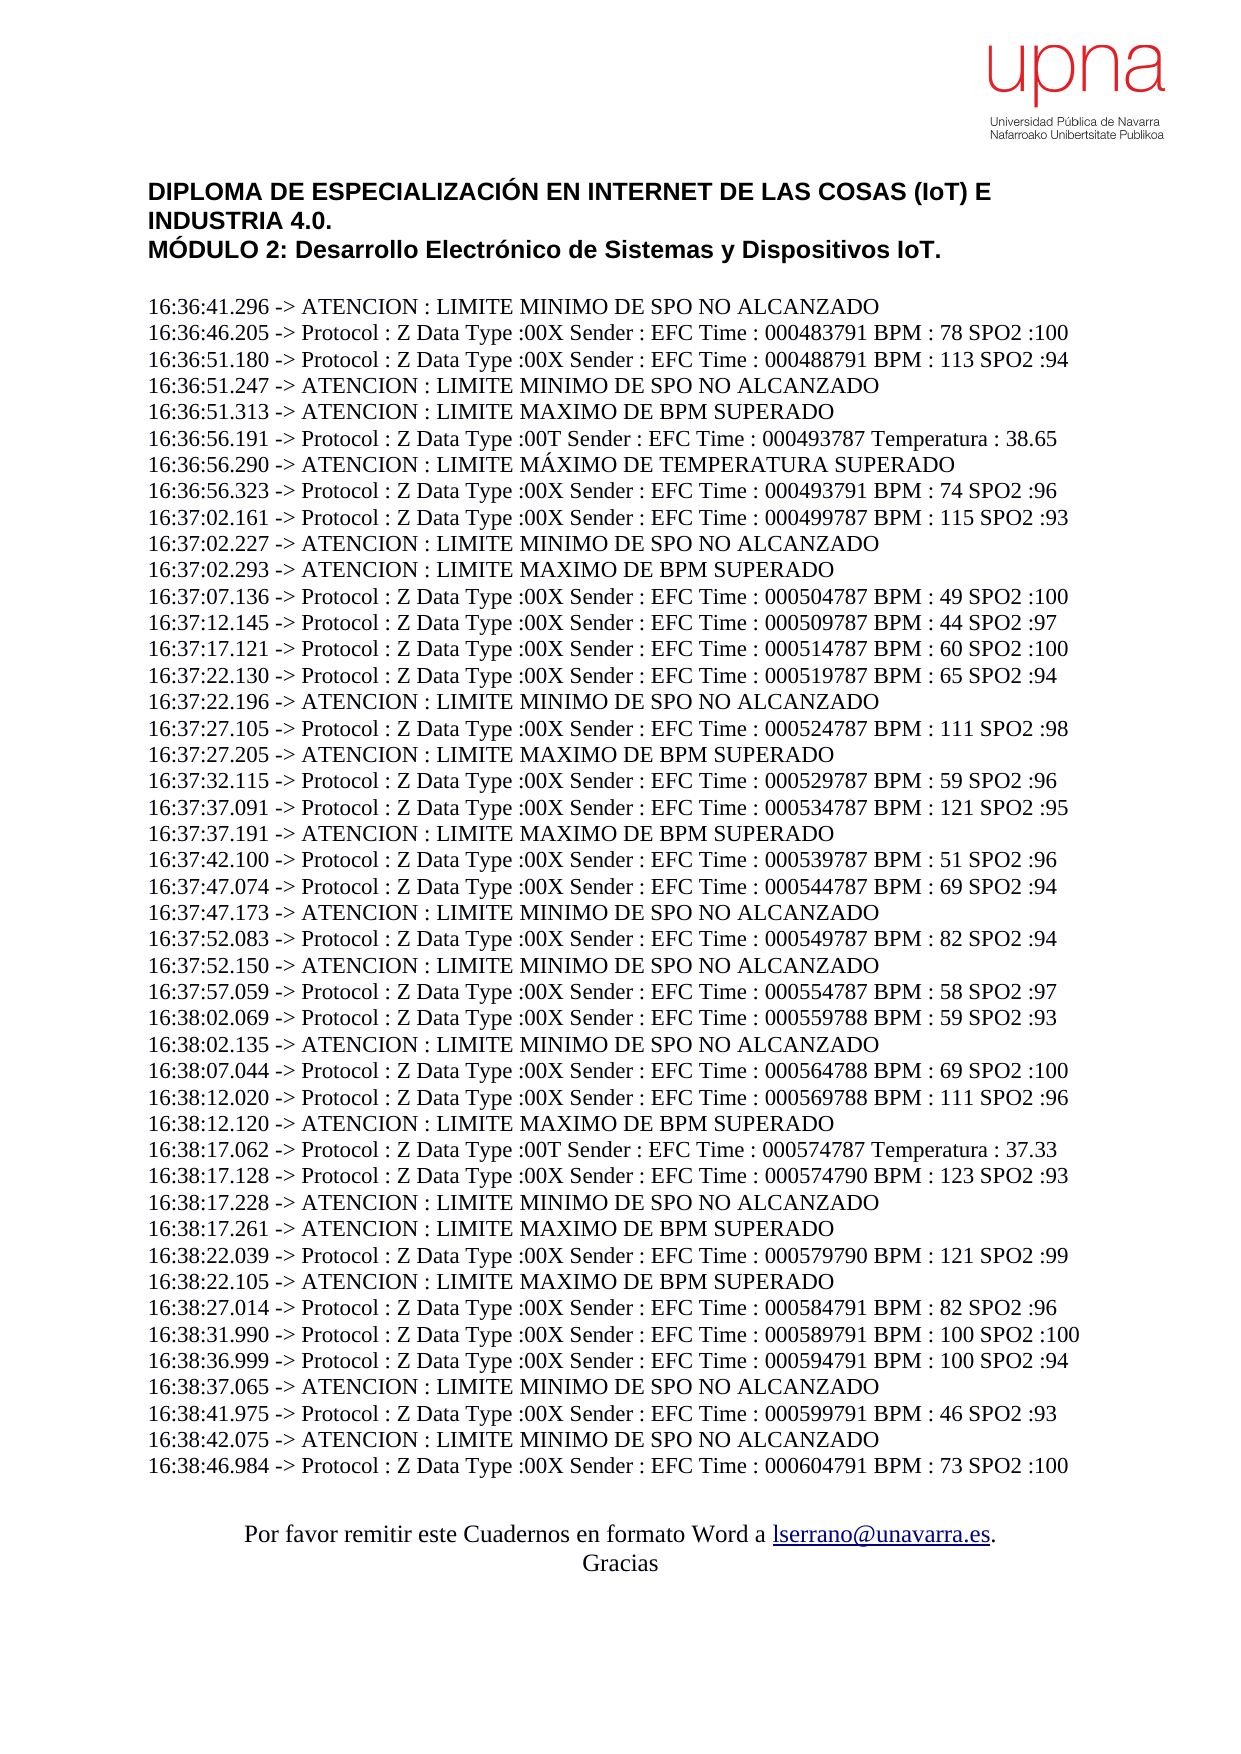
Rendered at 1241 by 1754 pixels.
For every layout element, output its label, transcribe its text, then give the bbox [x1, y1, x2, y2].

text 16:36:51.247 -> ATENCION : LIMITE MINIMO DE SPO NO ALCANZADO [148, 372, 1093, 398]
text 16:38:17.062 -> Protocol : Z Data Type :00T Sender : EFC Time : 000574787 Temperatura : 37.33 [148, 1136, 1093, 1163]
text 16:37:27.205 -> ATENCION : LIMITE MAXIMO DE BPM SUPERADO [148, 741, 1093, 767]
text 16:38:02.135 -> ATENCION : LIMITE MINIMO DE SPO NO ALCANZADO [148, 1031, 1093, 1057]
text 16:38:46.984 -> Protocol : Z Data Type :00X Sender : EFC Time : 000604791 BPM : 73 SPO2 :100 [148, 1452, 1093, 1479]
text 16:37:42.100 -> Protocol : Z Data Type :00X Sender : EFC Time : 000539787 BPM : 51 SPO2 :96 [148, 846, 1093, 873]
text 16:37:47.173 -> ATENCION : LIMITE MINIMO DE SPO NO ALCANZADO [148, 899, 1093, 925]
text 16:36:51.180 -> Protocol : Z Data Type :00X Sender : EFC Time : 000488791 BPM : 113 SPO2 :94 [148, 346, 1093, 372]
text 16:37:52.083 -> Protocol : Z Data Type :00X Sender : EFC Time : 000549787 BPM : 82 SPO2 :94 [148, 925, 1093, 952]
text 16:38:12.020 -> Protocol : Z Data Type :00X Sender : EFC Time : 000569788 BPM : 111 SPO2 :96 [148, 1083, 1093, 1110]
text 16:37:02.293 -> ATENCION : LIMITE MAXIMO DE BPM SUPERADO [148, 556, 1093, 583]
text 16:38:22.039 -> Protocol : Z Data Type :00X Sender : EFC Time : 000579790 BPM : 121 SPO2 :99 [148, 1242, 1093, 1268]
text 16:36:41.296 -> ATENCION : LIMITE MINIMO DE SPO NO ALCANZADO [148, 293, 1093, 319]
text 16:37:12.145 -> Protocol : Z Data Type :00X Sender : EFC Time : 000509787 BPM : 44 SPO2 :97 [148, 609, 1093, 636]
text 16:37:27.105 -> Protocol : Z Data Type :00X Sender : EFC Time : 000524787 BPM : 111 SPO2 :98 [148, 714, 1093, 741]
text 16:37:22.196 -> ATENCION : LIMITE MINIMO DE SPO NO ALCANZADO [148, 688, 1093, 714]
text 16:38:27.014 -> Protocol : Z Data Type :00X Sender : EFC Time : 000584791 BPM : 82 SPO2 :96 [148, 1294, 1093, 1321]
text 16:38:36.999 -> Protocol : Z Data Type :00X Sender : EFC Time : 000594791 BPM : 100 SPO2 :94 [148, 1347, 1093, 1373]
text 16:37:22.130 -> Protocol : Z Data Type :00X Sender : EFC Time : 000519787 BPM : 65 SPO2 :94 [148, 662, 1093, 688]
text 16:37:07.136 -> Protocol : Z Data Type :00X Sender : EFC Time : 000504787 BPM : 49 SPO2 :100 [148, 583, 1093, 609]
text 16:37:17.121 -> Protocol : Z Data Type :00X Sender : EFC Time : 000514787 BPM : 60 SPO2 :100 [148, 636, 1093, 662]
text 16:36:56.290 -> ATENCION : LIMITE MÁXIMO DE TEMPERATURA SUPERADO [148, 451, 1093, 477]
text 16:38:41.975 -> Protocol : Z Data Type :00X Sender : EFC Time : 000599791 BPM : 46 SPO2 :93 [148, 1400, 1093, 1426]
text 16:36:51.313 -> ATENCION : LIMITE MAXIMO DE BPM SUPERADO [148, 398, 1093, 425]
text 16:38:17.128 -> Protocol : Z Data Type :00X Sender : EFC Time : 000574790 BPM : 123 SPO2 :93 [148, 1163, 1093, 1189]
text 16:38:37.065 -> ATENCION : LIMITE MINIMO DE SPO NO ALCANZADO [148, 1373, 1093, 1400]
picture [988, 45, 1166, 139]
text 16:37:37.091 -> Protocol : Z Data Type :00X Sender : EFC Time : 000534787 BPM : 121 SPO2 :95 [148, 794, 1093, 820]
text 16:38:17.261 -> ATENCION : LIMITE MAXIMO DE BPM SUPERADO [148, 1215, 1093, 1242]
text 16:36:56.323 -> Protocol : Z Data Type :00X Sender : EFC Time : 000493791 BPM : 74 SPO2 :96 [148, 477, 1093, 504]
text 16:36:46.205 -> Protocol : Z Data Type :00X Sender : EFC Time : 000483791 BPM : 78 SPO2 :100 [148, 319, 1093, 346]
text 16:37:37.191 -> ATENCION : LIMITE MAXIMO DE BPM SUPERADO [148, 820, 1093, 846]
text 16:38:12.120 -> ATENCION : LIMITE MAXIMO DE BPM SUPERADO [148, 1110, 1093, 1136]
text 16:38:07.044 -> Protocol : Z Data Type :00X Sender : EFC Time : 000564788 BPM : 69 SPO2 :100 [148, 1057, 1093, 1083]
text 16:38:31.990 -> Protocol : Z Data Type :00X Sender : EFC Time : 000589791 BPM : 100 SPO2 :100 [148, 1321, 1093, 1347]
text 16:38:42.075 -> ATENCION : LIMITE MINIMO DE SPO NO ALCANZADO [148, 1426, 1093, 1452]
text 16:38:02.069 -> Protocol : Z Data Type :00X Sender : EFC Time : 000559788 BPM : 59 SPO2 :93 [148, 1004, 1093, 1031]
text 16:37:02.227 -> ATENCION : LIMITE MINIMO DE SPO NO ALCANZADO [148, 530, 1093, 556]
text 16:38:22.105 -> ATENCION : LIMITE MAXIMO DE BPM SUPERADO [148, 1268, 1093, 1294]
text 16:36:56.191 -> Protocol : Z Data Type :00T Sender : EFC Time : 000493787 Temperatura : 38.65 [148, 425, 1093, 451]
text 16:37:47.074 -> Protocol : Z Data Type :00X Sender : EFC Time : 000544787 BPM : 69 SPO2 :94 [148, 873, 1093, 899]
text 16:37:57.059 -> Protocol : Z Data Type :00X Sender : EFC Time : 000554787 BPM : 58 SPO2 :97 [148, 978, 1093, 1004]
text 16:37:52.150 -> ATENCION : LIMITE MINIMO DE SPO NO ALCANZADO [148, 952, 1093, 978]
text 16:38:17.228 -> ATENCION : LIMITE MINIMO DE SPO NO ALCANZADO [148, 1189, 1093, 1215]
text 16:37:32.115 -> Protocol : Z Data Type :00X Sender : EFC Time : 000529787 BPM : 59 SPO2 :96 [148, 767, 1093, 794]
text 16:37:02.161 -> Protocol : Z Data Type :00X Sender : EFC Time : 000499787 BPM : 115 SPO2 :93 [148, 504, 1093, 530]
